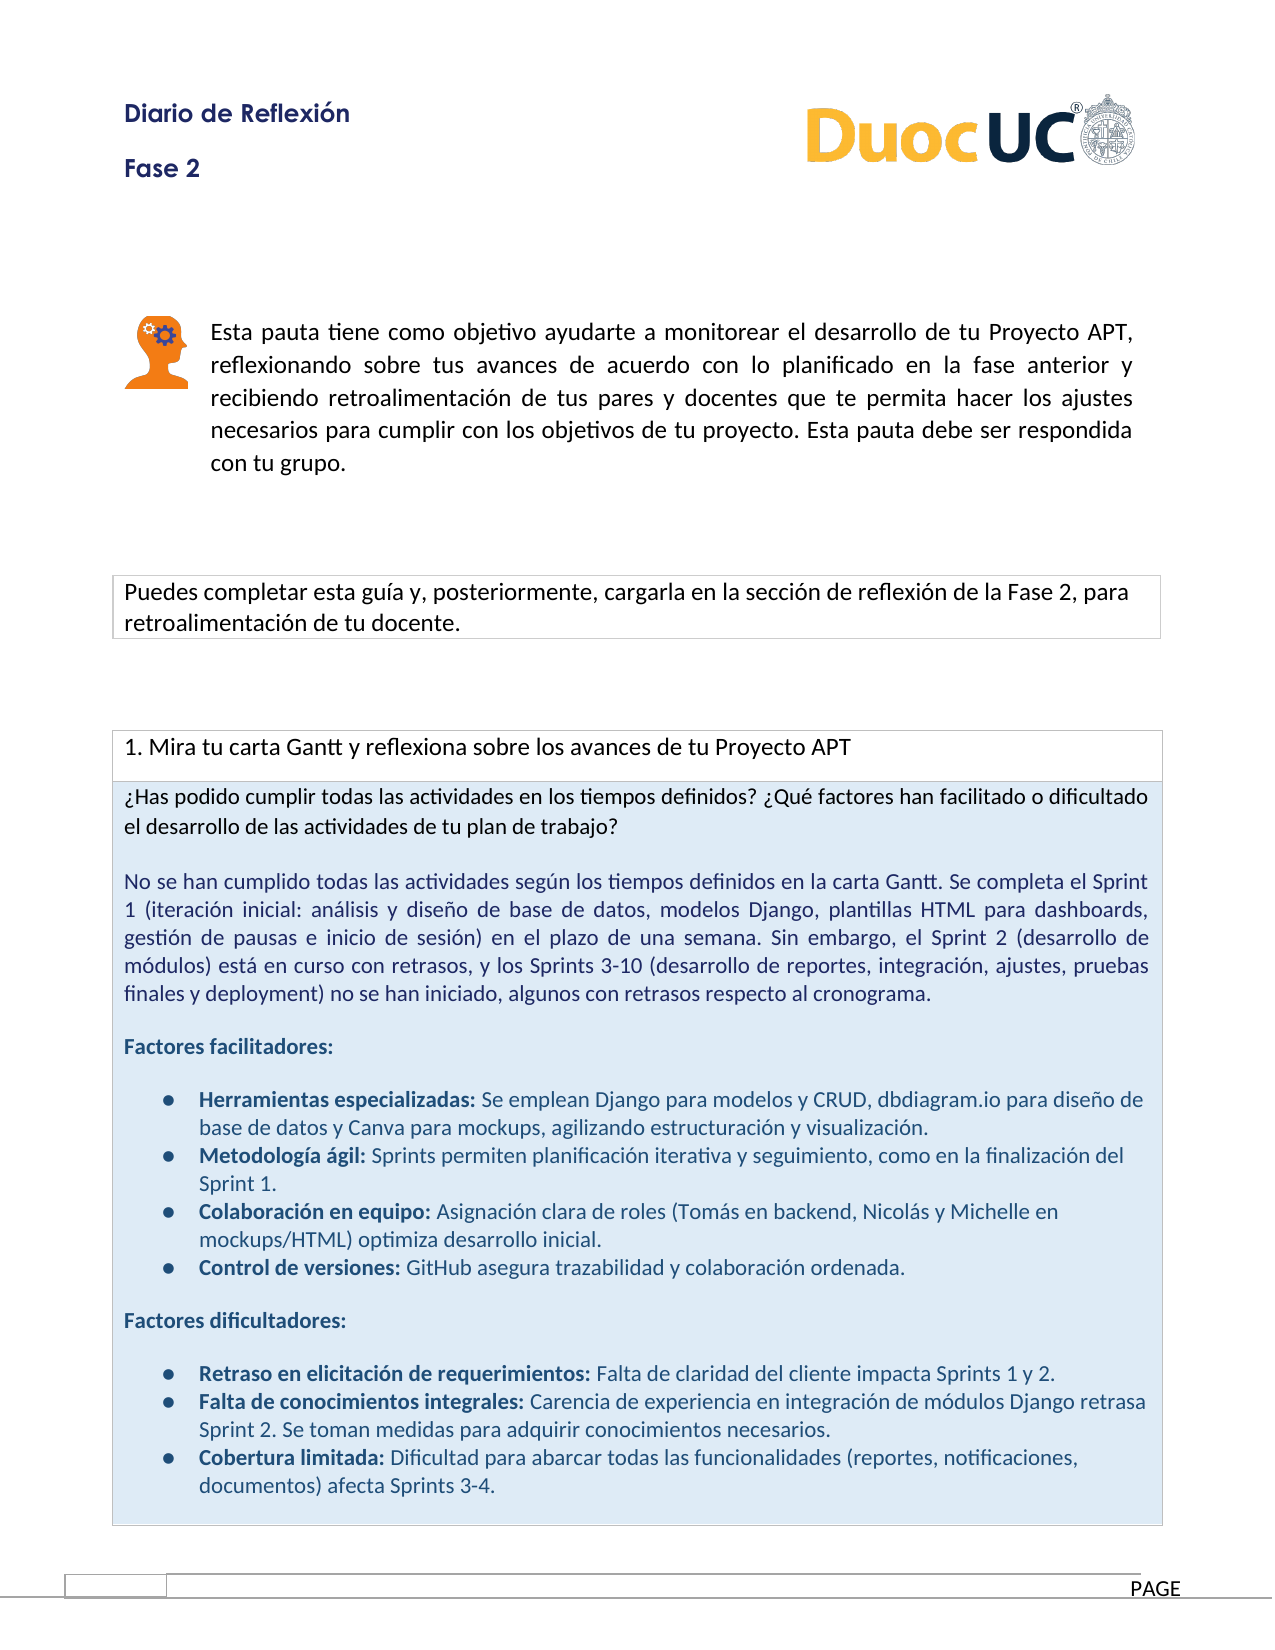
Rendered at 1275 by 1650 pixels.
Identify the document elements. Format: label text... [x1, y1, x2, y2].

table_header Puedes completar esta guía y, posteriormente, cargarla en la sección de reflexión de la Fase 2, para retroalimentación de tu docente. [114, 576, 1160, 637]
table_header [112, 316, 199, 544]
picture [807, 94, 1135, 165]
picture [123, 316, 188, 389]
table_cell ¿Has podido cumplir todas las actividades en los tiempos definidos? ¿Qué factores han facilitado o dificultado el desarrollo de las actividades de tu plan de trabajo? No se han cumplido todas las actividades según los tiempos definidos en la carta Gantt. Se completa el Sprint 1 (iteración inicial: análisis y diseño de base de datos, modelos Django, plantillas HTML para dashboards, gestión de pausas e inicio de sesión) en el plazo de una semana. Sin embargo, el Sprint 2 (desarrollo de módulos) está en curso con retrasos, y los Sprints 3-10 (desarrollo de reportes, integración, ajustes, pruebas finales y deployment) no se han iniciado, algunos con retrasos respecto al cronograma. Factores facilitadores: Herramientas especializadas: Se emplean Django para modelos y CRUD, dbdiagram.io para diseño de base de datos y Canva para mockups, agilizando estructuración y visualización. Metodología ágil: Sprints permiten planificación iterativa y seguimiento, como en la finalización del Sprint 1. Colaboración en equipo: Asignación clara de roles (Tomás en backend, Nicolás y Michelle en mockups/HTML) optimiza desarrollo inicial. Control de versiones: GitHub asegura trazabilidad y colaboración ordenada. Factores dificultadores: Retraso en elicitación de requerimientos: Falta de claridad del cliente impacta Sprints 1 y 2. Falta de conocimientos integrales: Carencia de experiencia en integración de módulos Django retrasa Sprint 2. Se toman medidas para adquirir conocimientos necesarios. Cobertura limitada: Dificultad para abarcar todas las funcionalidades (reportes, notificaciones, documentos) afecta Sprints 3-4. [113, 782, 1162, 1524]
table_header 1. Mira tu carta Gantt y reflexiona sobre los avances de tu Proyecto APT [113, 731, 1162, 781]
table_header Esta pauta tiene como objetivo ayudarte a monitorear el desarrollo de tu Proyecto APT, reflexionando sobre tus avances de acuerdo con lo planificado en la fase anterior y recibiendo retroalimentación de tus pares y docentes que te permita hacer los ajustes necesarios para cumplir con los objetivos de tu proyecto. Esta pauta debe ser respondida con tu grupo. [199, 316, 1146, 544]
